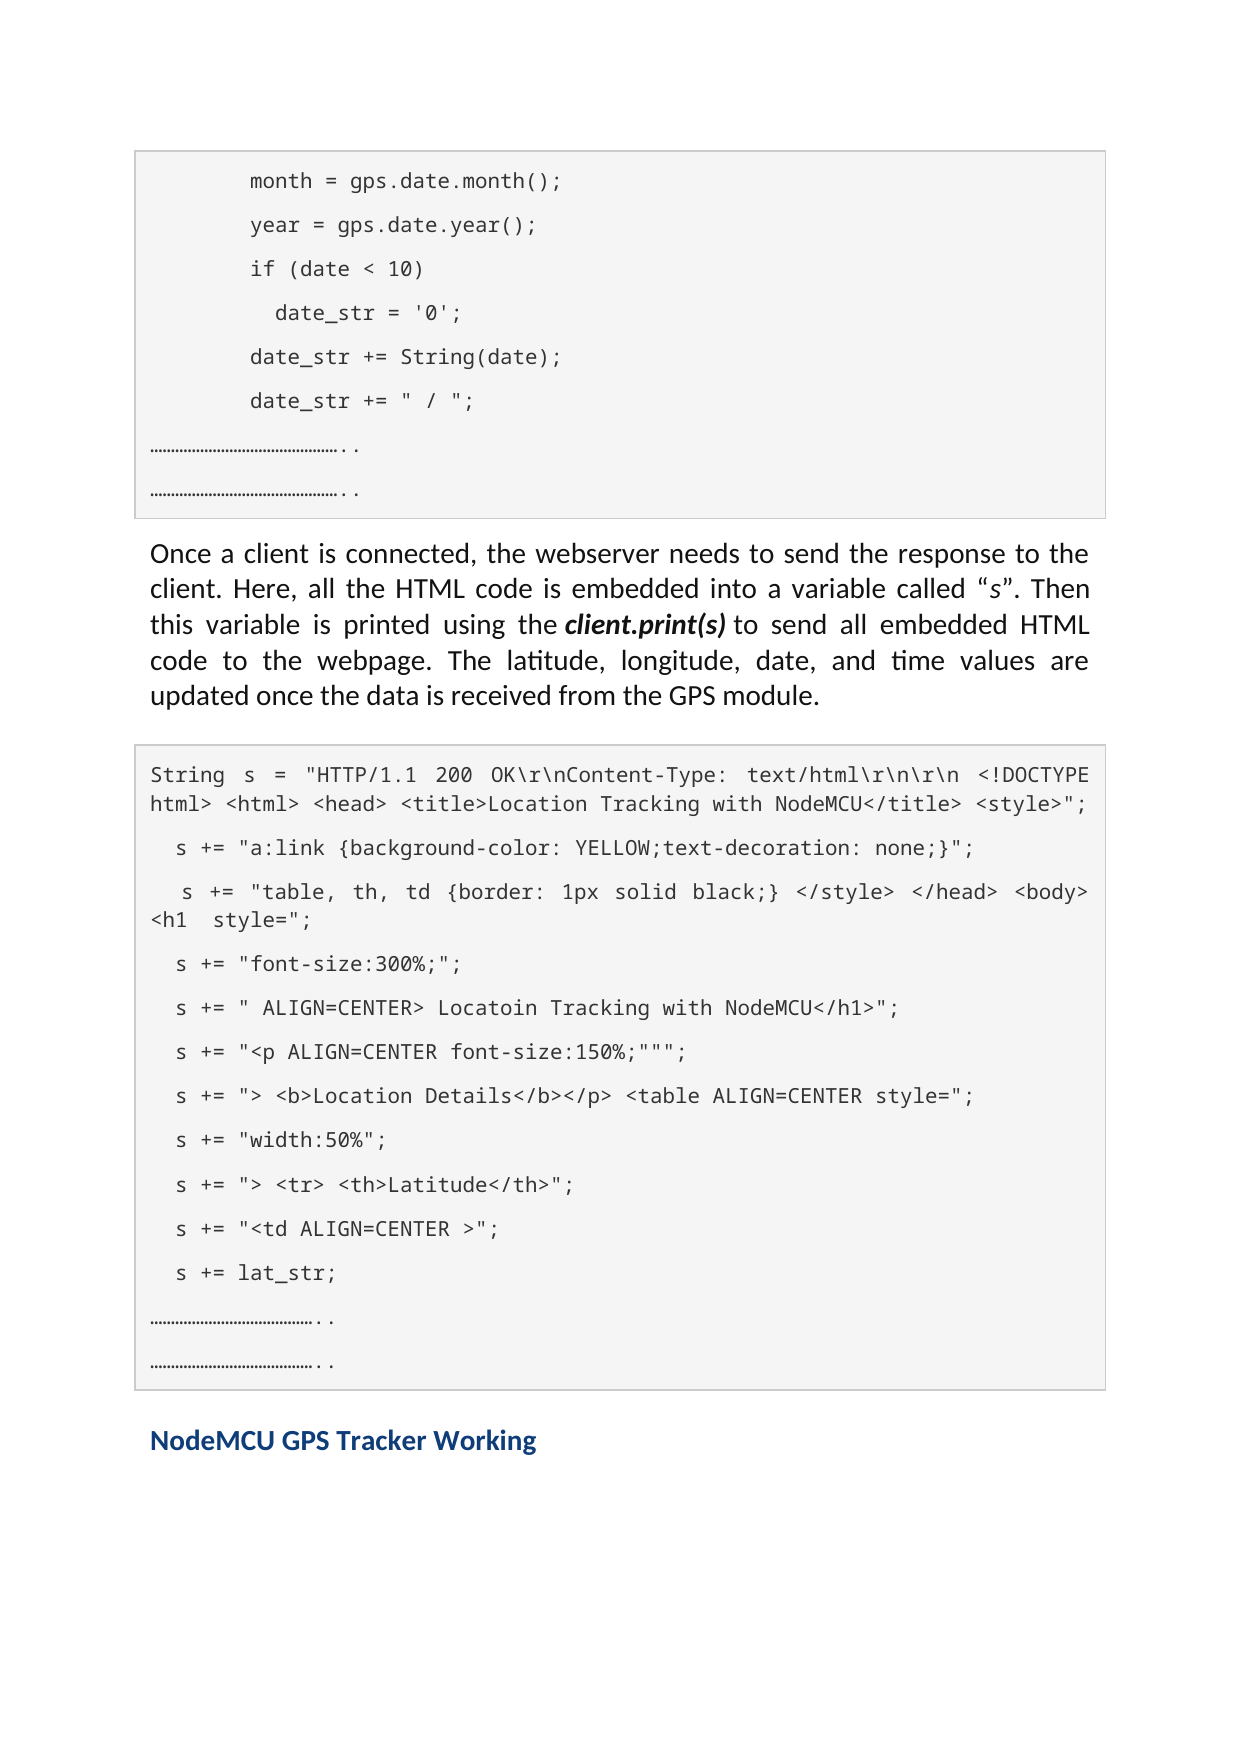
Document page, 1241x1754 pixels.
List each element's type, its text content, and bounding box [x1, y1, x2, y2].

text ……………………………………….. [136, 414, 1105, 458]
text date_str += " / "; [136, 370, 1105, 414]
text s += "table, th, td {border: 1px solid black;} </style> </head> <body> <h1 style="; [136, 861, 1105, 933]
text Once a client is connected, the webserver needs to send the response to the client. Here, all the HTML code is embedded into a variable called “s”. Then this variable is printed using the client.print(s) to send all embedded HTML code to the webpage. The latitude, longitude, date, and time values are updated once the data is received from the GPS module. [150, 535, 1090, 713]
text s += "width:50%"; [136, 1109, 1105, 1153]
text date_str = '0'; [136, 282, 1105, 326]
text month = gps.date.month(); [136, 152, 1105, 194]
text s += "> <tr> <th>Latitude</th>"; [136, 1153, 1105, 1198]
text if (date < 10) [136, 238, 1105, 282]
text ………………………………….. [136, 1330, 1105, 1389]
text s += "font-size:300%;"; [136, 933, 1105, 977]
text s += "> <b>Location Details</b></p> <table ALIGN=CENTER style="; [136, 1065, 1105, 1109]
text s += lat_str; [136, 1242, 1105, 1286]
text year = gps.date.year(); [136, 194, 1105, 238]
text s += "a:link {background-color: YELLOW;text-decoration: none;}"; [136, 817, 1105, 861]
text s += "<td ALIGN=CENTER >"; [136, 1198, 1105, 1242]
text String s = "HTTP/1.1 200 OK\r\nContent-Type: text/html\r\n\r\n <!DOCTYPE html> <html> <head> <title>Location Tracking with NodeMCU</title> <style>"; [136, 746, 1105, 817]
text s += " ALIGN=CENTER> Locatoin Tracking with NodeMCU</h1>"; [136, 977, 1105, 1021]
text ……………………………………….. [136, 458, 1105, 518]
text ………………………………….. [136, 1286, 1105, 1330]
text s += "<p ALIGN=CENTER font-size:150%;"""; [136, 1021, 1105, 1065]
text date_str += String(date); [136, 326, 1105, 370]
text NodeMCU GPS Tracker Working [150, 1422, 1090, 1457]
